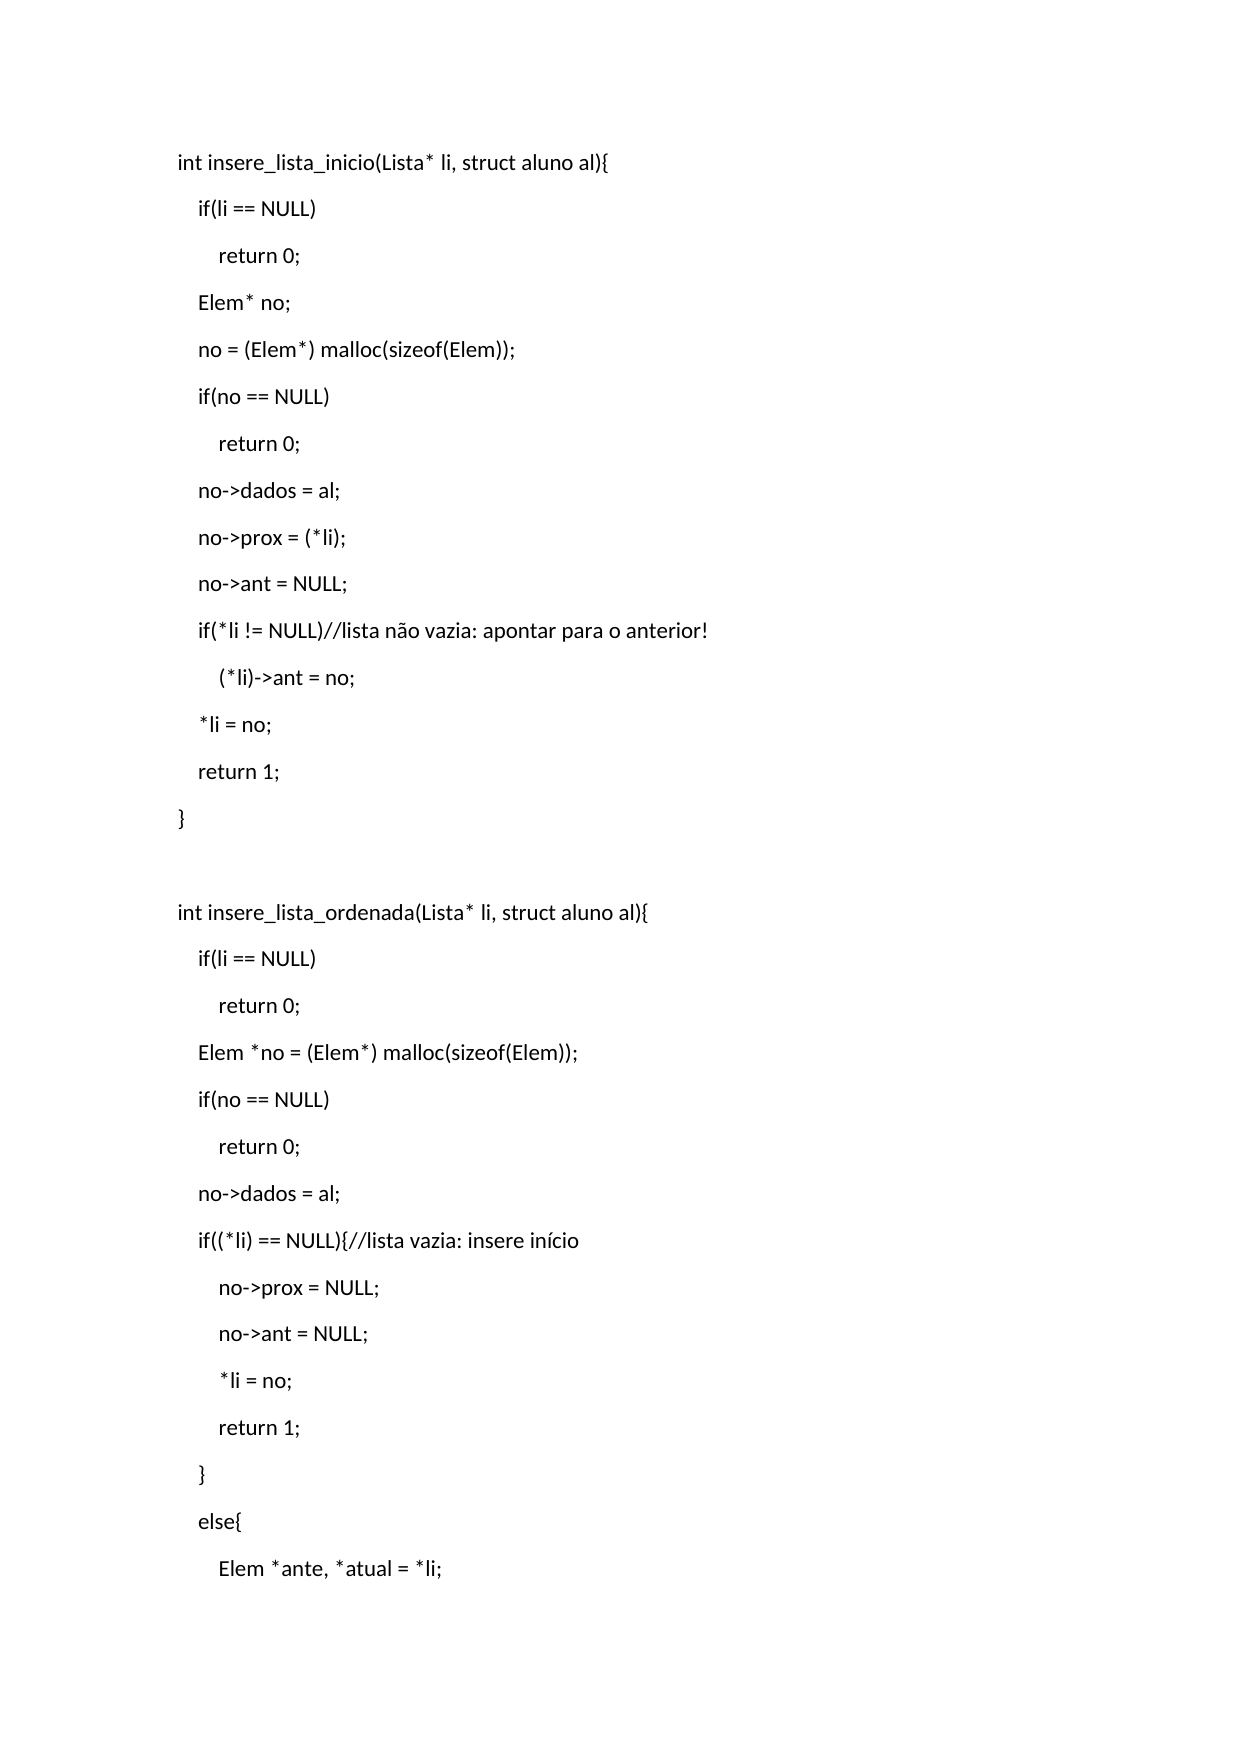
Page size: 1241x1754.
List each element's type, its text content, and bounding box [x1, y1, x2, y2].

text (*li)->ant = no; [177, 663, 1063, 691]
text int insere_lista_ordenada(Lista* li, struct aluno al){ [177, 898, 1063, 926]
text if(li == NULL) [177, 944, 1063, 972]
text int insere_lista_inicio(Lista* li, struct aluno al){ [177, 148, 1063, 176]
text if((*li) == NULL){//lista vazia: insere início [177, 1226, 1063, 1254]
text no->prox = (*li); [177, 523, 1063, 551]
text return 0; [177, 429, 1063, 457]
text if(li == NULL) [177, 194, 1063, 222]
text Elem *ante, *atual = *li; [177, 1554, 1063, 1582]
text no->prox = NULL; [177, 1273, 1063, 1301]
text } [177, 804, 1063, 832]
text if(no == NULL) [177, 1085, 1063, 1113]
text no->ant = NULL; [177, 1319, 1063, 1347]
text no = (Elem*) malloc(sizeof(Elem)); [177, 335, 1063, 363]
text return 0; [177, 1132, 1063, 1160]
text Elem* no; [177, 288, 1063, 316]
text if(*li != NULL)//lista não vazia: apontar para o anterior! [177, 616, 1063, 644]
text return 1; [177, 1413, 1063, 1441]
text *li = no; [177, 710, 1063, 738]
text return 0; [177, 241, 1063, 269]
text return 1; [177, 757, 1063, 785]
text else{ [177, 1507, 1063, 1535]
text no->dados = al; [177, 1179, 1063, 1207]
text *li = no; [177, 1366, 1063, 1394]
text if(no == NULL) [177, 382, 1063, 410]
text no->dados = al; [177, 476, 1063, 504]
text return 0; [177, 991, 1063, 1019]
text no->ant = NULL; [177, 569, 1063, 597]
text Elem *no = (Elem*) malloc(sizeof(Elem)); [177, 1038, 1063, 1066]
text } [177, 1460, 1063, 1488]
